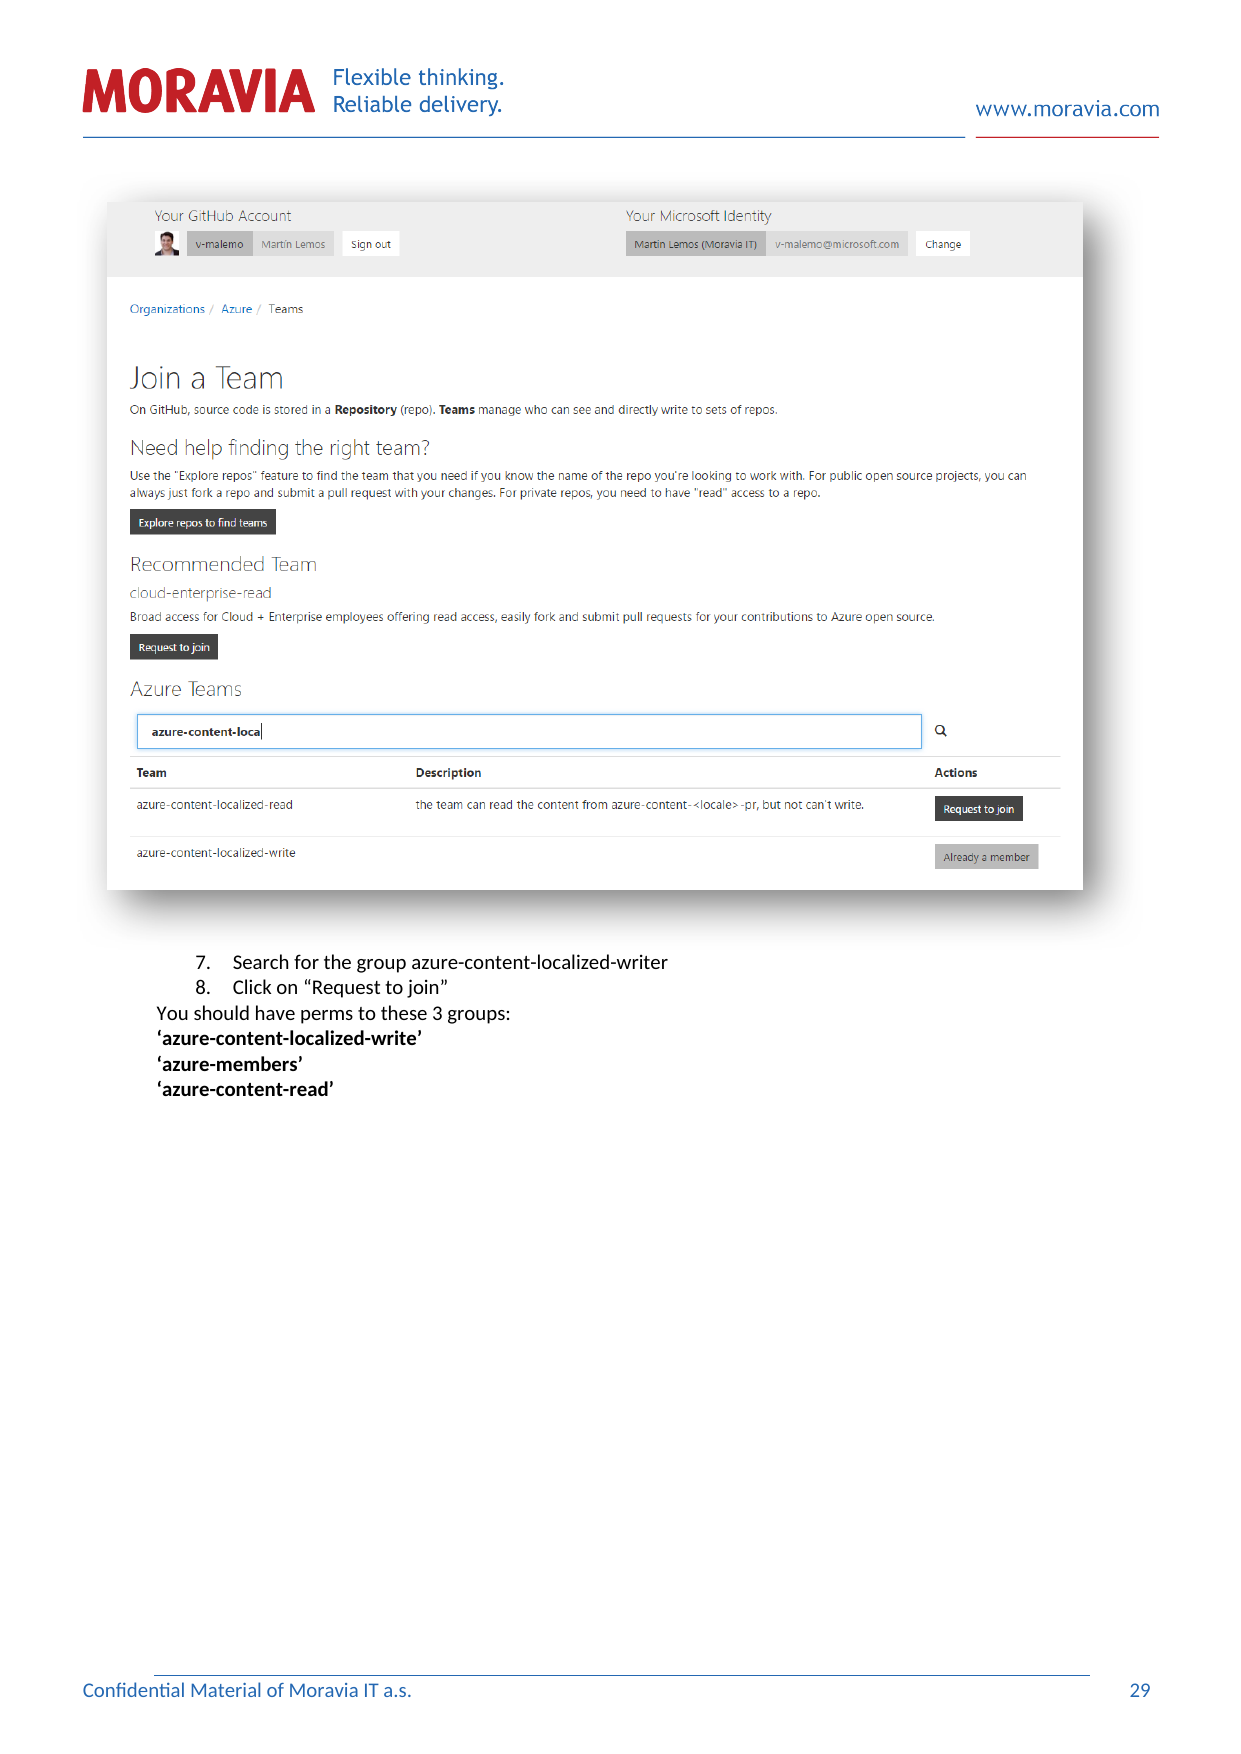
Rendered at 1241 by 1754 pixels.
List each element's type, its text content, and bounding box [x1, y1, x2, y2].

list Click on “Request to join” [195, 974, 1157, 1000]
text ‘azure-members’ [83, 1051, 1157, 1076]
picture [82, 68, 1160, 138]
text You should have perms to these 3 groups: [83, 1000, 1157, 1025]
text ‘azure-content-read’ [83, 1076, 1157, 1102]
picture [107, 202, 1083, 890]
list Search for the group azure-content-localized-writer [195, 949, 1157, 974]
text ‘azure-content-localized-write’ [83, 1025, 1157, 1051]
